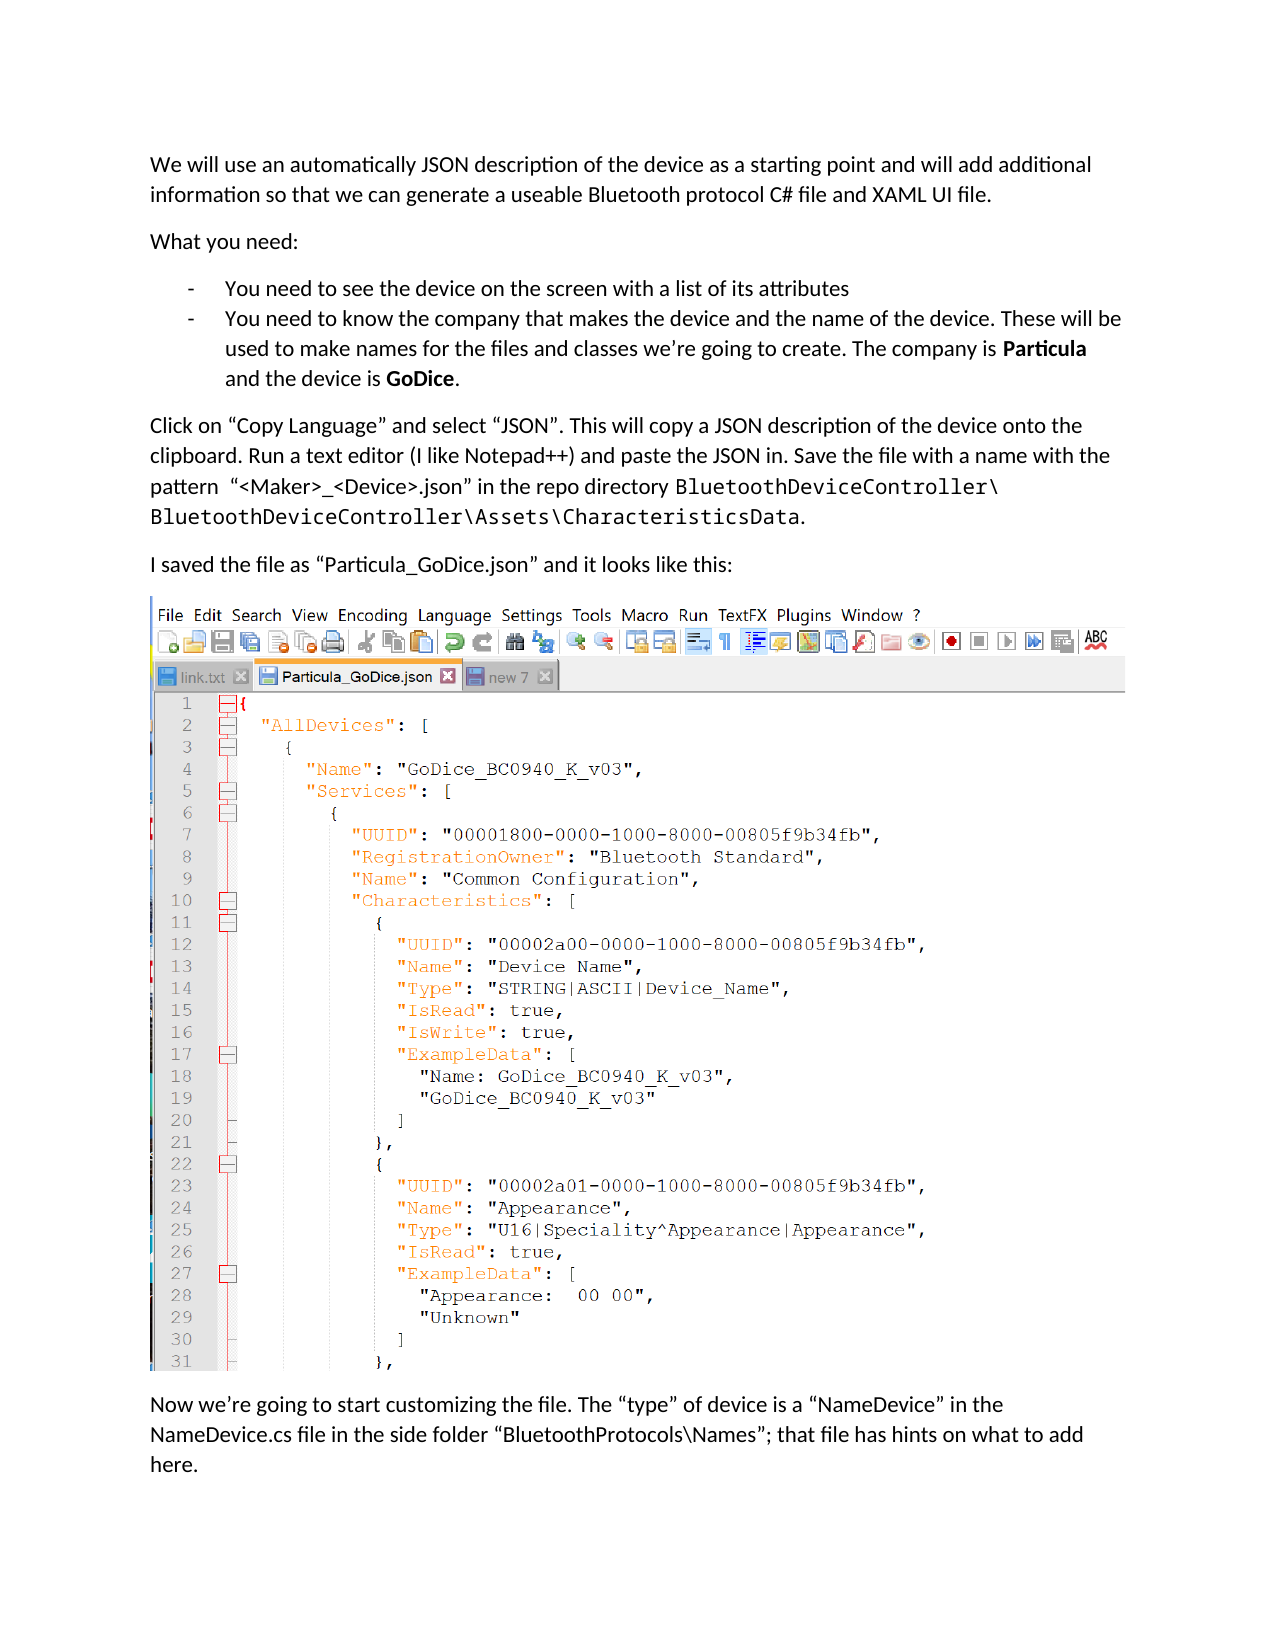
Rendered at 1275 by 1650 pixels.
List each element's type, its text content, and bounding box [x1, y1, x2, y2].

list You need to see the device on the screen with a list of its attributes [187, 274, 1125, 302]
text Now we’re going to start customizing the file. The “type” of device is a “NameDevice” in the NameDevice.cs file in the side folder “BluetoothProtocols\Names”; that file has hints on what to add here. [150, 1390, 1125, 1478]
text What you need: [150, 227, 1125, 255]
list You need to know the company that makes the device and the name of the device. These will be used to make names for the files and classes we’re going to create. The company is Particula and the device is GoDice. [187, 304, 1125, 393]
text I saved the file as “Particula_GoDice.json” and it looks like this: [150, 550, 1125, 578]
text Click on “Copy Language” and select “JSON”. This will copy a JSON description of the device onto the clipboard. Run a text editor (I like Notepad++) and paste the JSON in. Save the file with a name with the pattern “<Maker>_<Device>.json” in the repo directory BluetoothDeviceController\BluetoothDeviceController\Assets\CharacteristicsData. [150, 411, 1125, 531]
text We will use an automatically JSON description of the device as a starting point and will add additional information so that we can generate a useable Bluetooth protocol C# file and XAML UI file. [150, 150, 1125, 208]
picture [150, 596, 1125, 1371]
